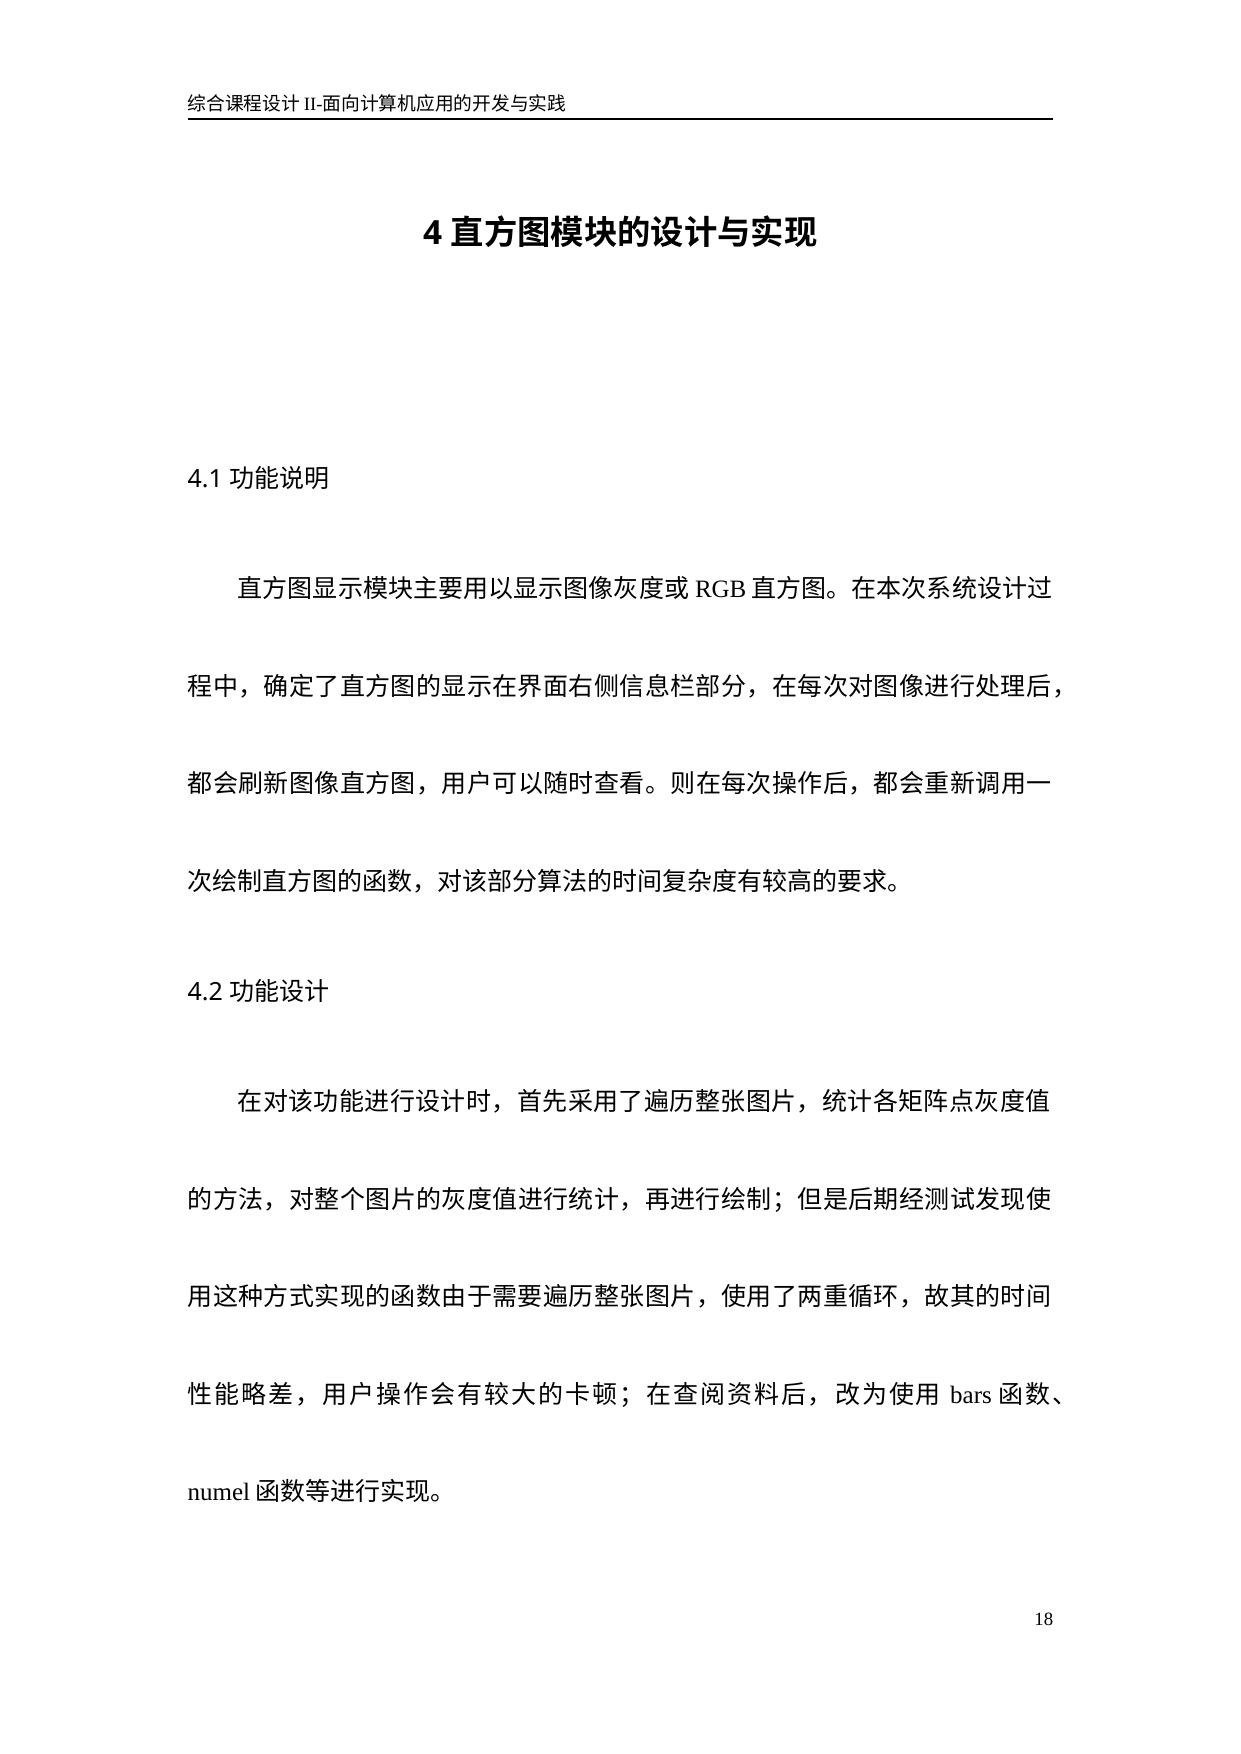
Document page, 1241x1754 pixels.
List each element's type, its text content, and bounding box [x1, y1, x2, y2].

text 4 直方图模块的设计与实现 [187, 197, 1053, 262]
text 4.1 功能说明 [187, 444, 1053, 509]
text 在对该功能进行设计时，首先采用了遍历整张图片，统计各矩阵点灰度值的方法，对整个图片的灰度值进行统计，再进行绘制；但是后期经测试发现使用这种方式实现的函数由于需要遍历整张图片，使用了两重循环，故其的时间性能略差，用户操作会有较大的卡顿；在查阅资料后，改为使用bars函数、numel函数等进行实现。 [187, 1067, 1053, 1522]
text 直方图显示模块主要用以显示图像灰度或RGB直方图。在本次系统设计过程中，确定了直方图的显示在界面右侧信息栏部分，在每次对图像进行处理后，都会刷新图像直方图，用户可以随时查看。则在每次操作后，都会重新调用一次绘制直方图的函数，对该部分算法的时间复杂度有较高的要求。 [187, 554, 1053, 912]
text 4.2 功能设计 [187, 957, 1053, 1022]
